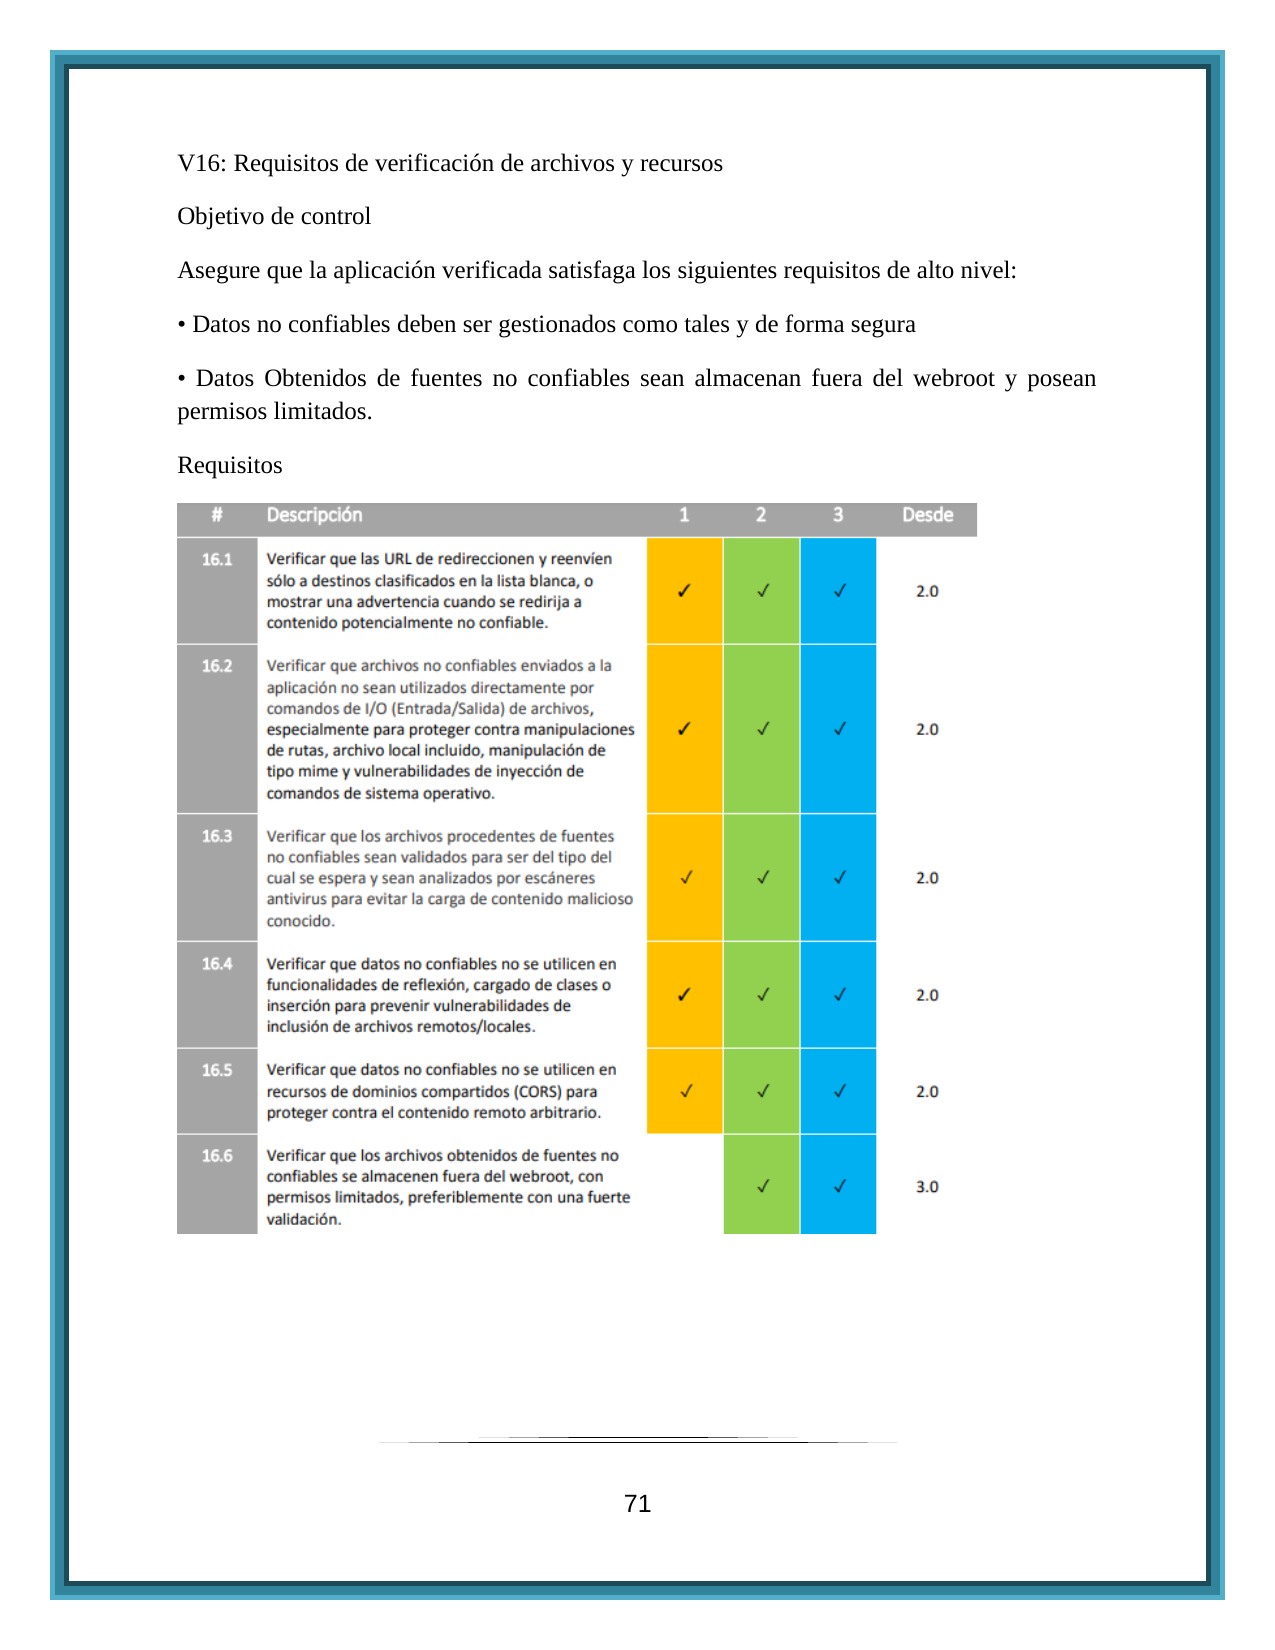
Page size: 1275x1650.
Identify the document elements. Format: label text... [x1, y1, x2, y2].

text Requisitos [177, 450, 1098, 479]
picture [177, 503, 978, 1234]
text V16: Requisitos de verificación de archivos y recursos [177, 148, 1098, 176]
text Asegure que la aplicación verificada satisfaga los siguientes requisitos de alto nivel: [177, 255, 1098, 284]
text Objetivo de control [177, 201, 1098, 230]
text • Datos no confiables deben ser gestionados como tales y de forma segura [177, 309, 1098, 338]
text • Datos Obtenidos de fuentes no confiables sean almacenan fuera del webroot y posean permisos limitados. [177, 363, 1098, 425]
